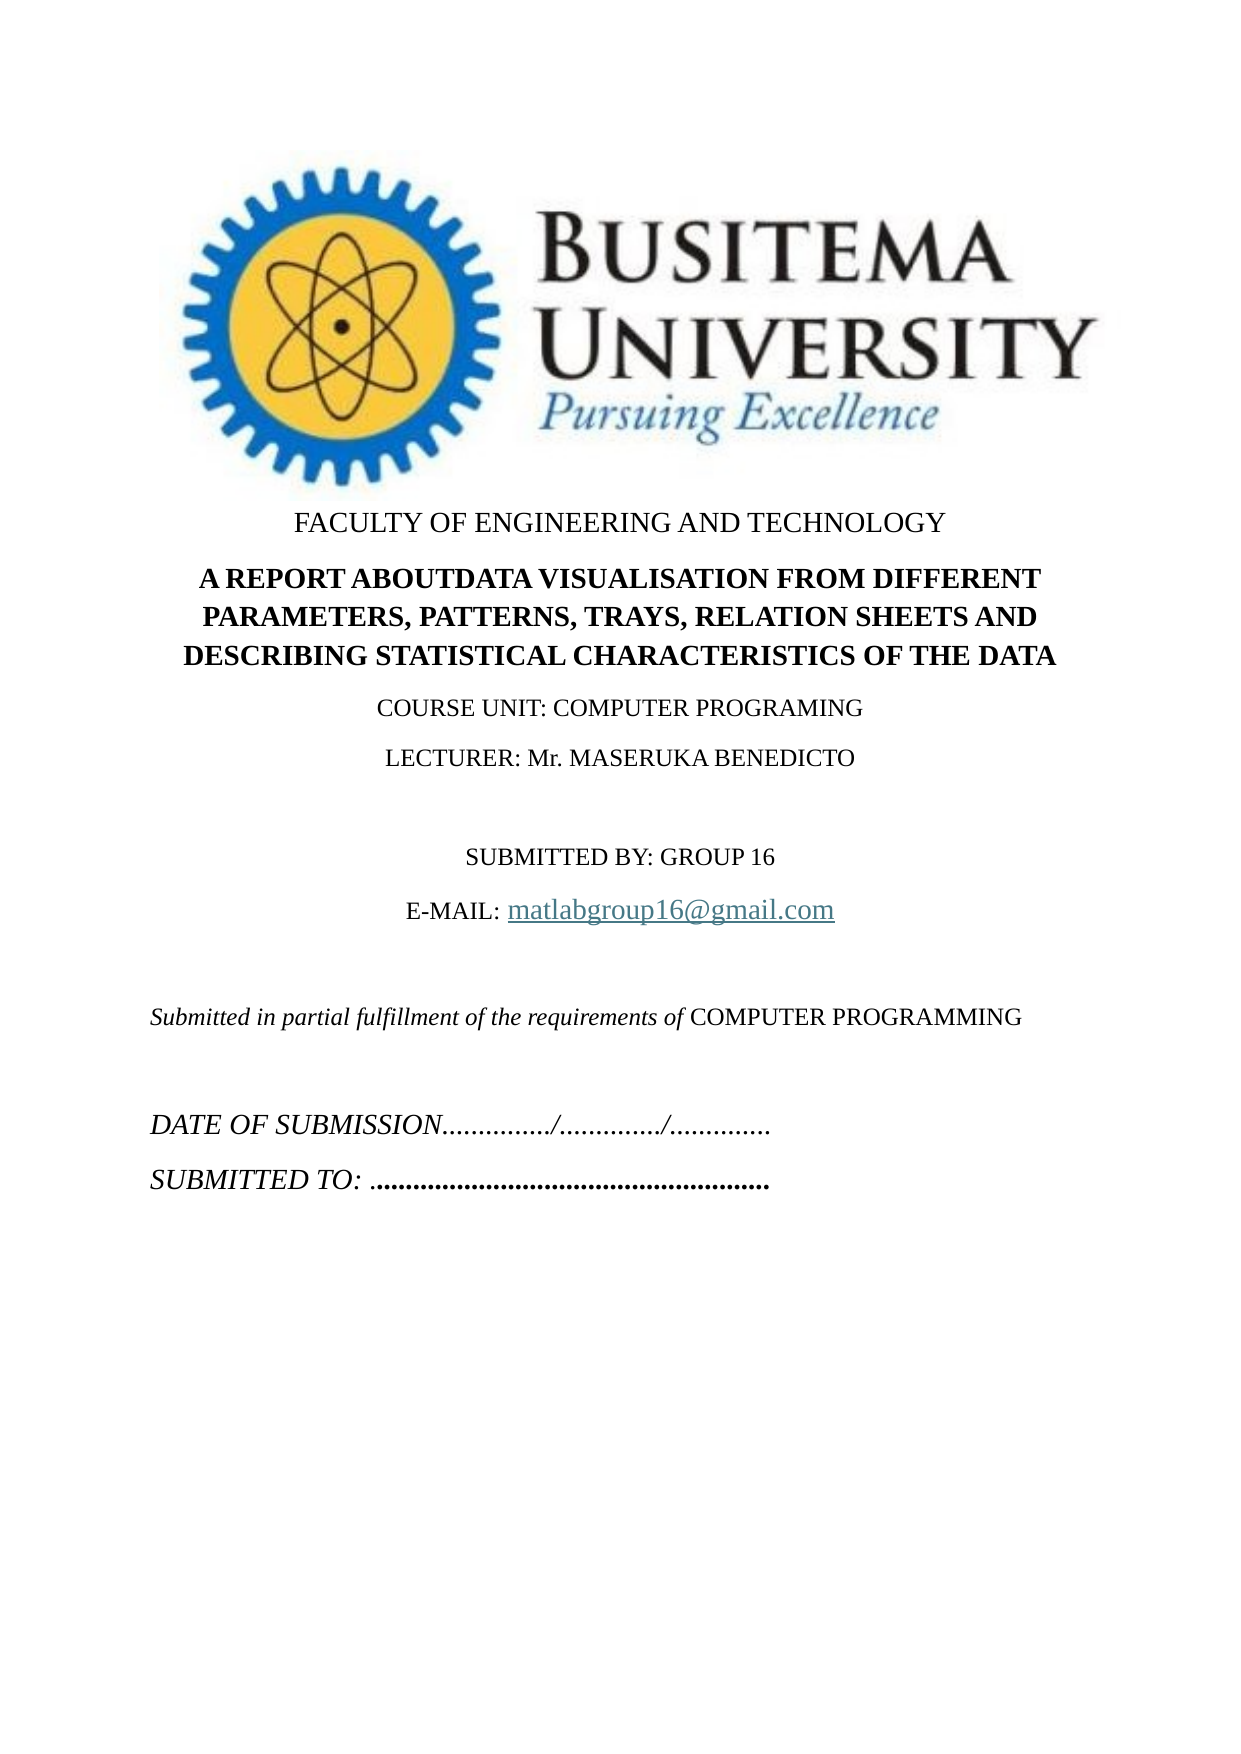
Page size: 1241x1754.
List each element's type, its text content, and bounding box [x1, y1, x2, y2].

text A REPORT ABOUTDATA VISUALISATION FROM DIFFERENT PARAMETERS, PATTERNS, TRAYS, RELATION SHEETS AND DESCRIBING STATISTICAL CHARACTERISTICS OF THE DATA [150, 561, 1090, 671]
text COURSE UNIT: COMPUTER PROGRAMING [150, 693, 1090, 722]
text SUBMITTED BY: GROUP 16 [150, 842, 1090, 871]
text E-MAIL: matlabgroup16@gmail.com [150, 892, 1090, 925]
picture [159, 150, 1121, 501]
text LECTURER: Mr. MASERUKA BENEDICTO [150, 743, 1090, 772]
text DATE OF SUBMISSION.............../............../.............. [150, 1107, 1090, 1141]
text Submitted in partial fulfillment of the requirements of COMPUTER PROGRAMMING [150, 1002, 1090, 1031]
text SUBMITTED TO: ....................................................... [150, 1162, 1090, 1196]
